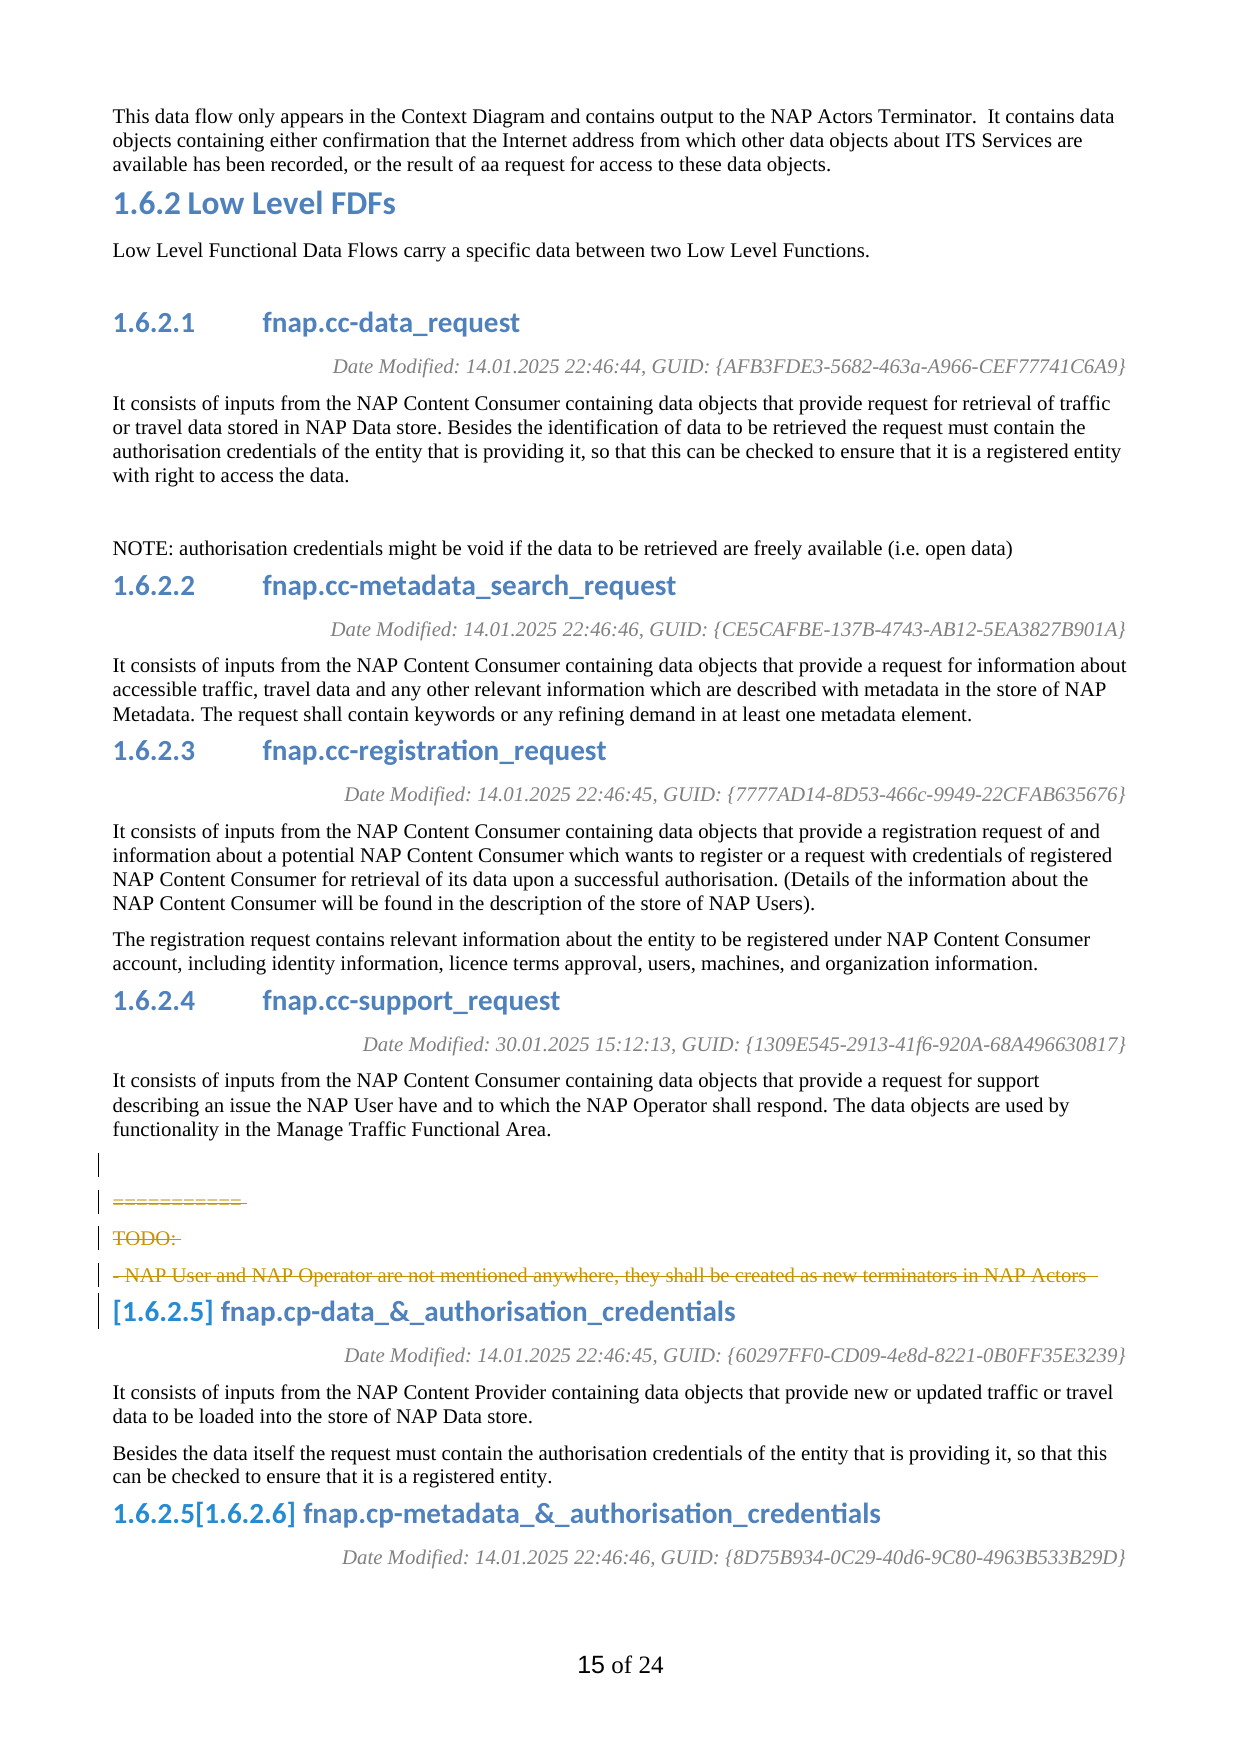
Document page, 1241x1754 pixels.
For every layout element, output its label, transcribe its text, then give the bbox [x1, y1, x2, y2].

text Date Modified: 14.01.2025 22:46:46, GUID: {8D75B934-0C29-40d6-9C80-4963B533B29D} [112, 1545, 1128, 1569]
text Date Modified: 14.01.2025 22:46:44, GUID: {AFB3FDE3-5682-463a-A966-CEF77741C6A9} [112, 354, 1128, 378]
text Low Level Functional Data Flows carry a specific data between two Low Level Functions. [112, 237, 1128, 262]
subtitle fnap.cc-metadata_search_request [112, 567, 1128, 602]
text It consists of inputs from the NAP Content Consumer containing data objects that provide a request for information about accessible traffic, travel data and any other relevant information which are described with metadata in the store of NAP Metadata. The request shall contain keywords or any refining demand in at least one metadata element. [112, 653, 1128, 726]
text It consists of inputs from the NAP Content Consumer containing data objects that provide a request for support describing an issue the NAP User have and to which the NAP Operator shall respond. The data objects are used by functionality in the Manage Traffic Functional Area. [112, 1068, 1128, 1141]
text The registration request contains relevant information about the entity to be registered under NAP Content Consumer account, including identity information, licence terms approval, users, machines, and organization information. [112, 927, 1128, 975]
text Date Modified: 14.01.2025 22:46:46, GUID: {CE5CAFBE-137B-4743-AB12-5EA3827B901A} [112, 617, 1128, 641]
text It consists of inputs from the NAP Content Provider containing data objects that provide new or updated traffic or travel data to be loaded into the store of NAP Data store. [112, 1380, 1128, 1428]
text NOTE: authorisation credentials might be void if the data to be retrieved are freely available (i.e. open data) [112, 536, 1128, 560]
subtitle fnap.cp-metadata_&_authorisation_credentials [112, 1495, 1128, 1530]
subtitle fnap.cp-data_&_authorisation_credentials [112, 1293, 1128, 1329]
subtitle fnap.cc-data_request [112, 304, 1128, 340]
subtitle fnap.cc-registration_request [112, 732, 1128, 767]
subtitle fnap.cc-support_request [112, 982, 1128, 1017]
subtitle Low Level FDFs [112, 182, 1128, 223]
text Date Modified: 30.01.2025 15:12:13, GUID: {1309E545-2913-41f6-920A-68A496630817} [112, 1032, 1128, 1056]
text It consists of inputs from the NAP Content Consumer containing data objects that provide request for retrieval of traffic or travel data stored in NAP Data store. Besides the identification of data to be retrieved the request must contain the authorisation credentials of the entity that is providing it, so that this can be checked to ensure that it is a registered entity with right to access the data. [112, 391, 1128, 487]
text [112, 104, 1128, 176]
text It consists of inputs from the NAP Content Consumer containing data objects that provide a registration request of and information about a potential NAP Content Consumer which wants to register or a request with credentials of registered NAP Content Consumer for retrieval of its data upon a successful authorisation. (Details of the information about the NAP Content Consumer will be found in the description of the store of NAP Users). [112, 818, 1128, 915]
text Date Modified: 14.01.2025 22:46:45, GUID: {7777AD14-8D53-466c-9949-22CFAB635676} [112, 782, 1128, 806]
text Besides the data itself the request must contain the authorisation credentials of the entity that is providing it, so that this can be checked to ensure that it is a registered entity. [112, 1440, 1128, 1488]
text Date Modified: 14.01.2025 22:46:45, GUID: {60297FF0-CD09-4e8d-8221-0B0FF35E3239} [112, 1343, 1128, 1367]
